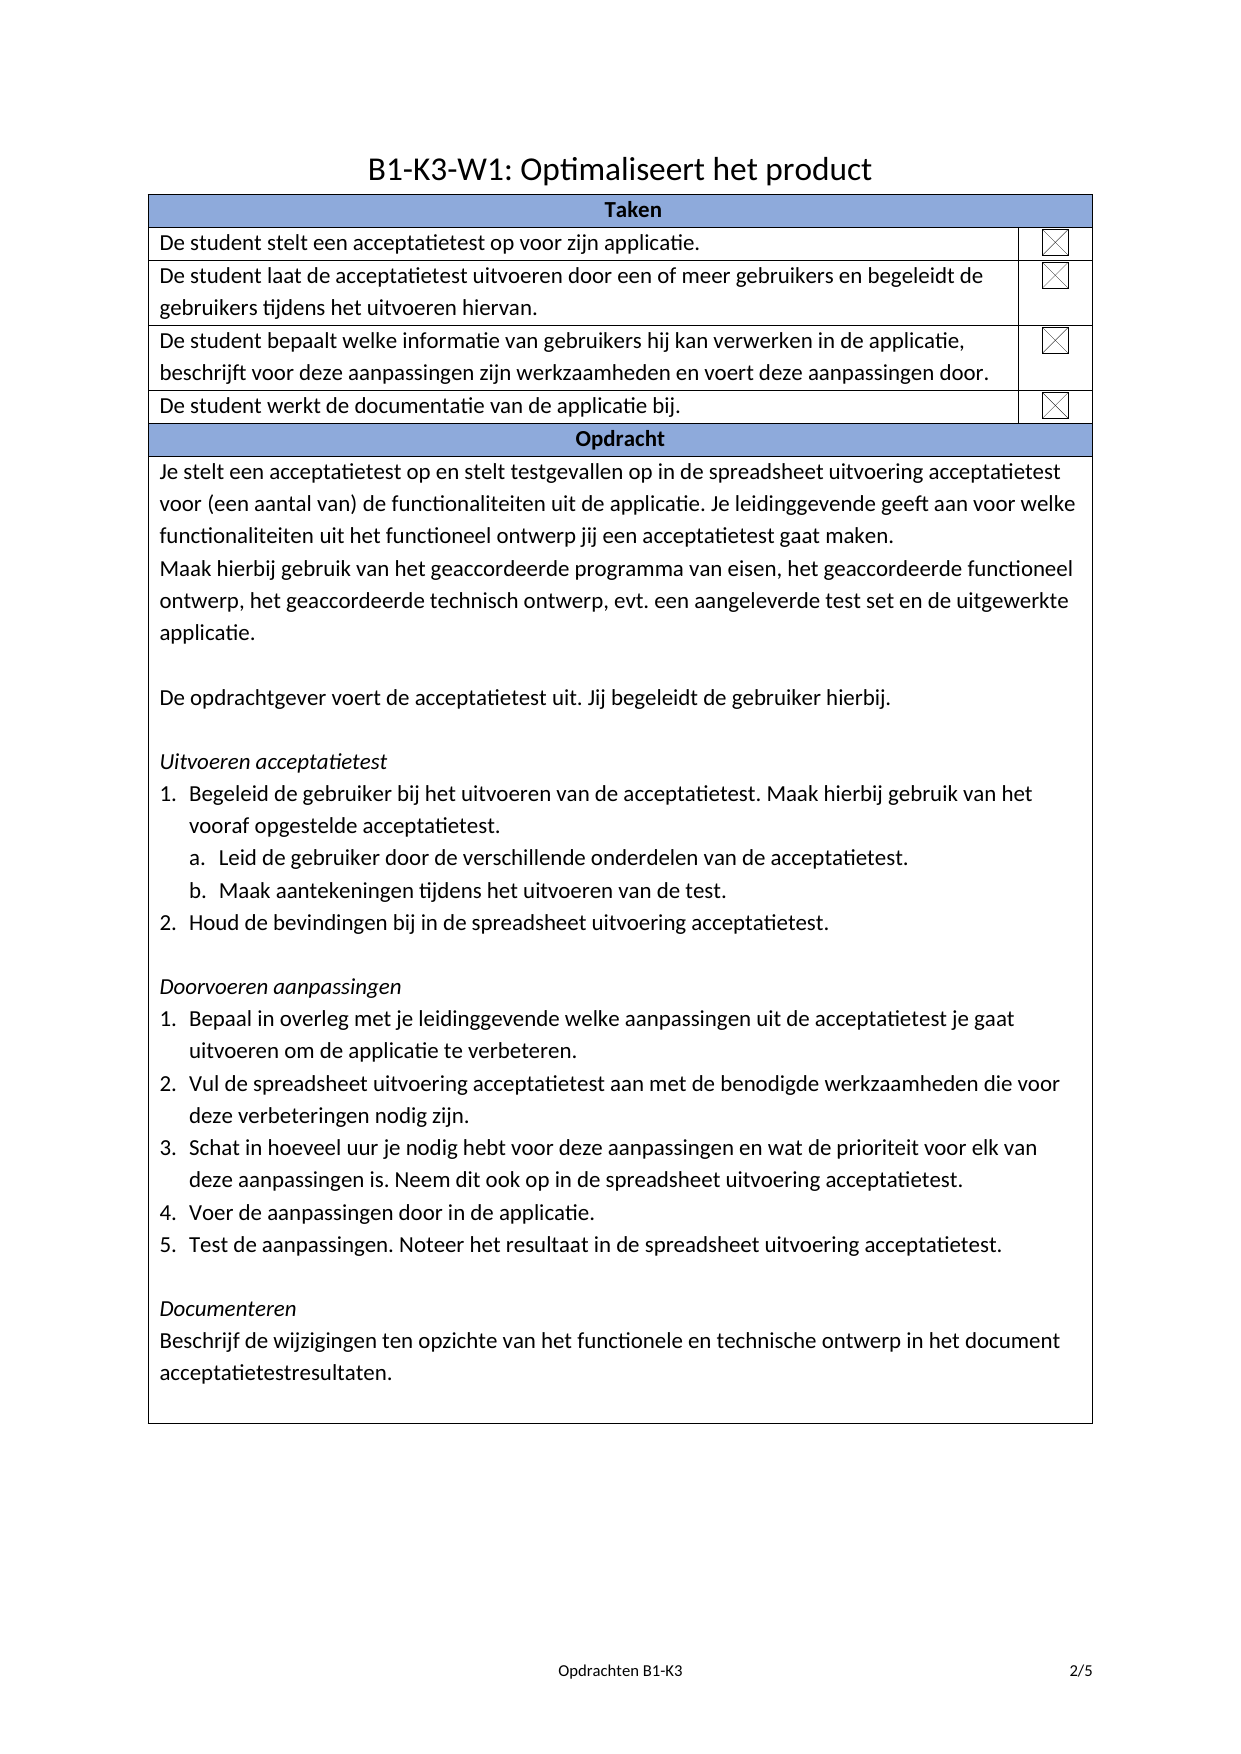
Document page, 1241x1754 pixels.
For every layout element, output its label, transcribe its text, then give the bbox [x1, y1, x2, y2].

table_cell De student stelt een acceptatietest op voor zijn applicatie. [149, 228, 1018, 260]
table_cell [1019, 391, 1092, 423]
table_cell De student laat de acceptatietest uitvoeren door een of meer gebruikers en begeleidt de gebruikers tijdens het uitvoeren hiervan. [149, 261, 1018, 325]
table_cell De student werkt de documentatie van de applicatie bij. [149, 391, 1018, 423]
table_cell Je stelt een acceptatietest op en stelt testgevallen op in de spreadsheet uitvoering acceptatietest voor (een aantal van) de functionaliteiten uit de applicatie. Je leidinggevende geeft aan voor welke functionaliteiten uit het functioneel ontwerp jij een acceptatietest gaat maken. Maak hierbij gebruik van het geaccordeerde programma van eisen, het geaccordeerde functioneel ontwerp, het geaccordeerde technisch ontwerp, evt. een aangeleverde test set en de uitgewerkte applicatie. De opdrachtgever voert de acceptatietest uit. Jij begeleidt de gebruiker hierbij. Uitvoeren acceptatietest Begeleid de gebruiker bij het uitvoeren van de acceptatietest. Maak hierbij gebruik van het vooraf opgestelde acceptatietest. Leid de gebruiker door de verschillende onderdelen van de acceptatietest. Maak aantekeningen tijdens het uitvoeren van de test. Houd de bevindingen bij in de spreadsheet uitvoering acceptatietest. Doorvoeren aanpassingen Bepaal in overleg met je leidinggevende welke aanpassingen uit de acceptatietest je gaat uitvoeren om de applicatie te verbeteren. Vul de spreadsheet uitvoering acceptatietest aan met de benodigde werkzaamheden die voor deze verbeteringen nodig zijn. Schat in hoeveel uur je nodig hebt voor deze aanpassingen en wat de prioriteit voor elk van deze aanpassingen is. Neem dit ook op in de spreadsheet uitvoering acceptatietest. Voer de aanpassingen door in de applicatie. Test de aanpassingen. Noteer het resultaat in de spreadsheet uitvoering acceptatietest. Documenteren Beschrijf de wijzigingen ten opzichte van het functionele en technische ontwerp in het document acceptatietestresultaten. [149, 457, 1092, 1423]
table_cell Opdracht [149, 424, 1092, 456]
table_cell [1019, 261, 1092, 325]
table_cell [1019, 228, 1092, 260]
text B1-K3-W1: Optimaliseert het product [148, 148, 1093, 188]
table_header Taken [149, 195, 1092, 227]
table_cell De student bepaalt welke informatie van gebruikers hij kan verwerken in de applicatie, beschrijft voor deze aanpassingen zijn werkzaamheden en voert deze aanpassingen door. [149, 326, 1018, 390]
table_cell [1019, 326, 1092, 390]
